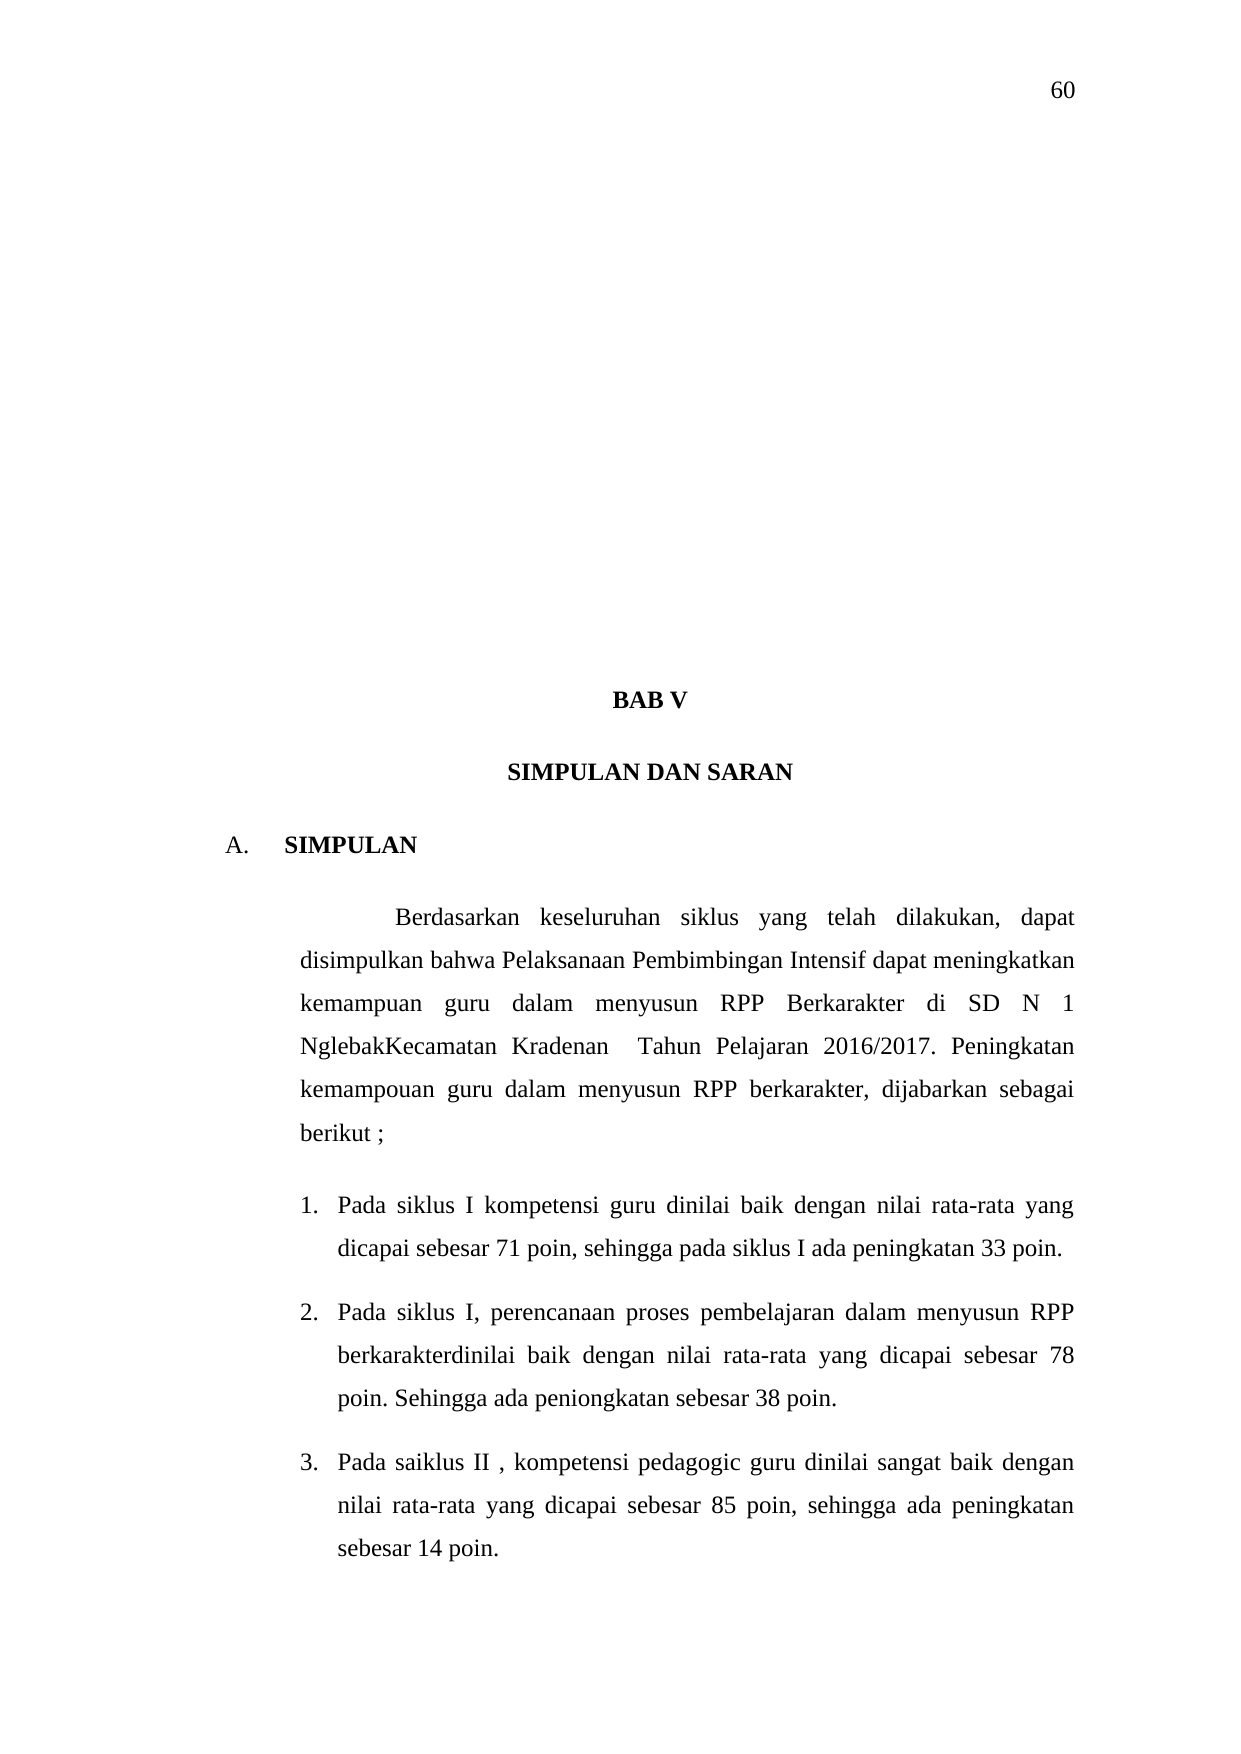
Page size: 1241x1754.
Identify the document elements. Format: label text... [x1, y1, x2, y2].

list Pada siklus I kompetensi guru dinilai baik dengan nilai rata-rata yang dicapai sebesar 71 poin, sehingga pada siklus I ada peningkatan 33 poin. [300, 1190, 1075, 1262]
text Berdasarkan keseluruhan siklus yang telah dilakukan, dapat disimpulkan bahwa Pelaksanaan Pembimbingan Intensif dapat meningkatkan kemampuan guru dalam menyusun RPP Berkarakter di SD N 1 NglebakKecamatan Kradenan Tahun Pelajaran 2016/2017. Peningkatan kemampouan guru dalam menyusun RPP berkarakter, dijabarkan sebagai berikut ; [300, 902, 1075, 1146]
list SIMPULAN [225, 830, 1075, 858]
text BAB V [225, 685, 1075, 714]
list Pada saiklus II , kompetensi pedagogic guru dinilai sangat baik dengan nilai rata-rata yang dicapai sebesar 85 poin, sehingga ada peningkatan sebesar 14 poin. [300, 1447, 1075, 1562]
list Pada siklus I, perencanaan proses pembelajaran dalam menyusun RPP berkarakterdinilai baik dengan nilai rata-rata yang dicapai sebesar 78 poin. Sehingga ada peniongkatan sebesar 38 poin. [300, 1297, 1075, 1412]
text SIMPULAN DAN SARAN [225, 757, 1075, 786]
